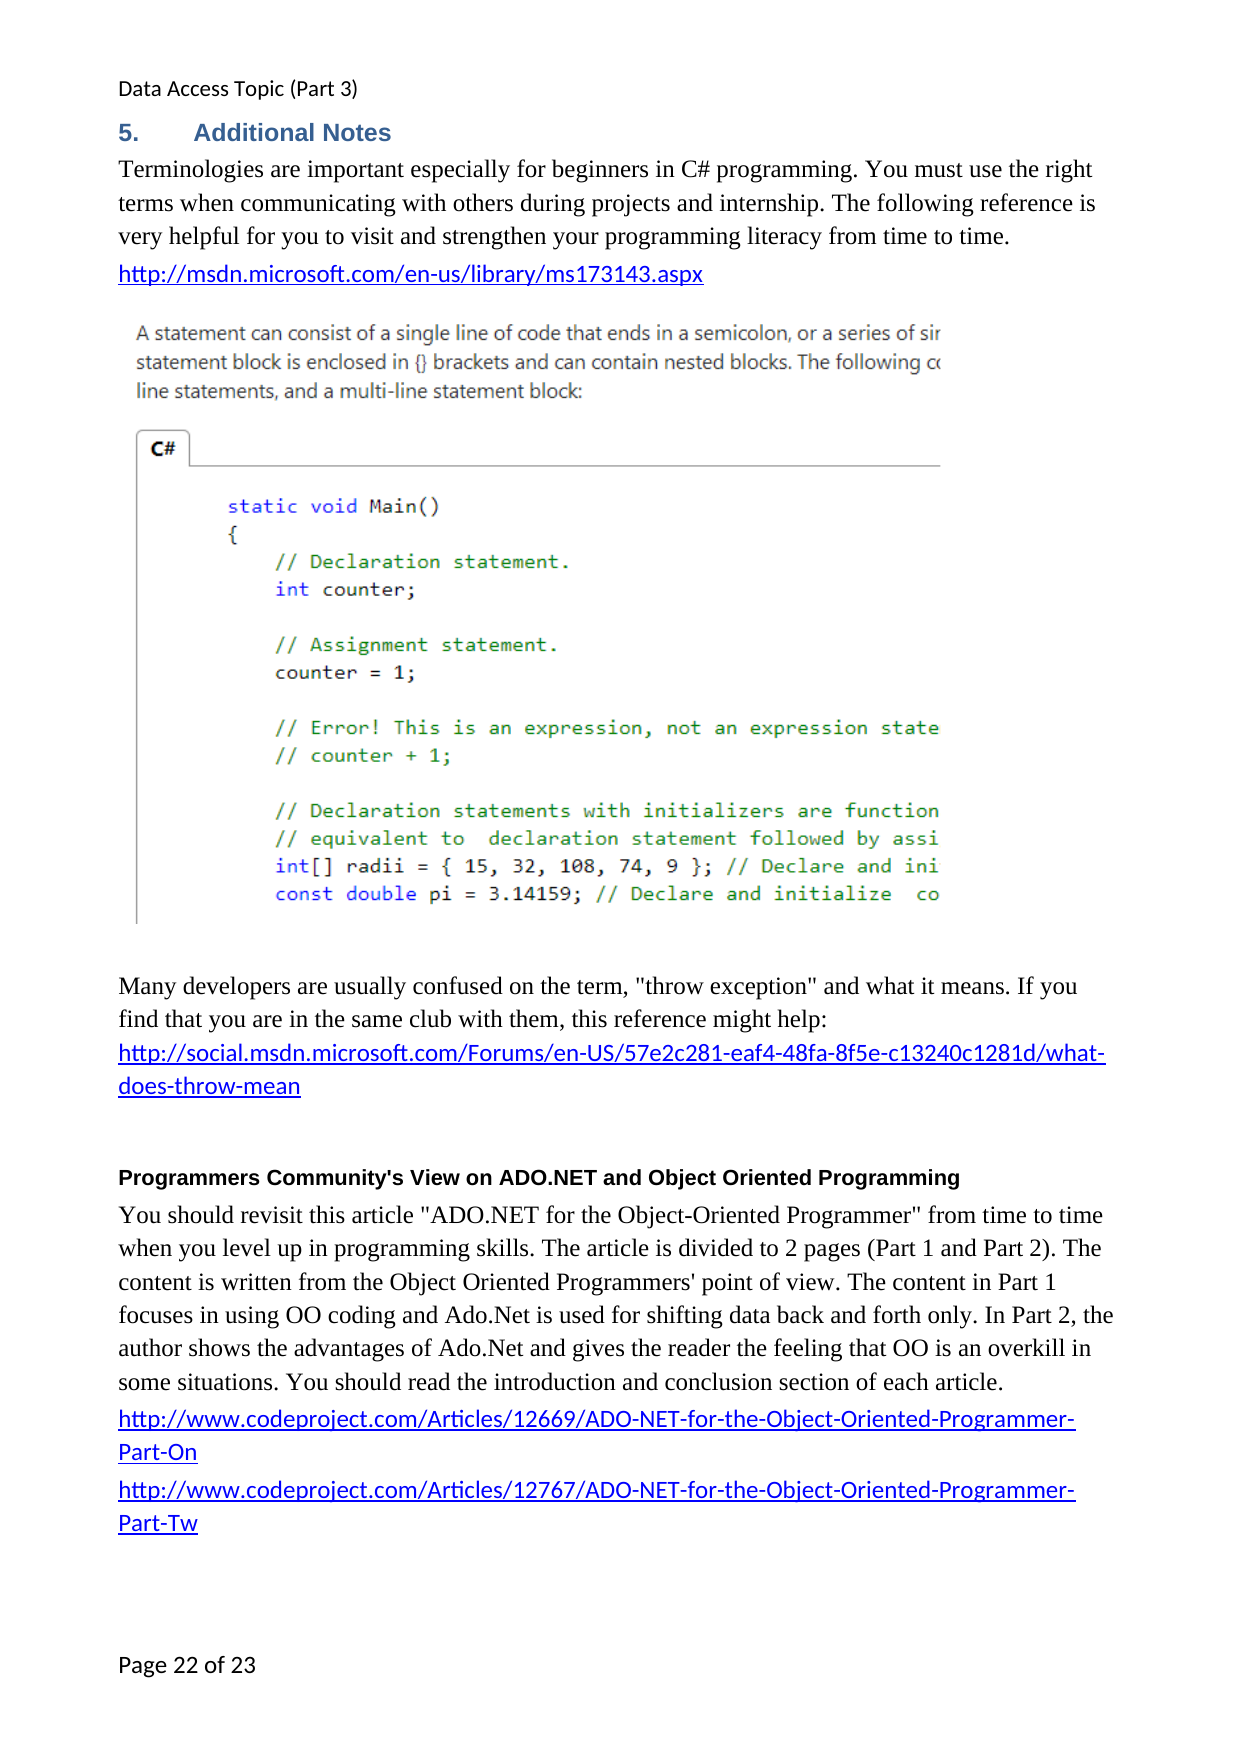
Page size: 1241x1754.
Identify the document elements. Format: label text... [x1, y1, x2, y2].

text http://www.codeproject.com/Articles/12669/ADO-NET-for-the-Object-Oriented-Programmer-Part-On [118, 1401, 1122, 1467]
text Terminologies are important especially for beginners in C# programming. You must use the right terms when communicating with others during projects and internship. The following reference is very helpful for you to visit and strengthen your programming literacy from time to time. [118, 151, 1122, 251]
picture [119, 302, 941, 924]
text http://www.codeproject.com/Articles/12767/ADO-NET-for-the-Object-Oriented-Programmer-Part-Tw [118, 1472, 1122, 1538]
text You should revisit this article "ADO.NET for the Object-Oriented Programmer" from time to time when you level up in programming skills. The article is divided to 2 pages (Part 1 and Part 2). The content is written from the Object Oriented Programmers' point of view. The content in Part 1 focuses in using OO coding and Ado.Net is used for shifting data back and forth only. In Part 2, the author shows the advantages of Ado.Net and gives the reader the feeling that OO is an overkill in some situations. You should read the introduction and conclusion section of each article. [118, 1197, 1122, 1397]
text Many developers are usually confused on the term, "throw exception" and what it means. If you find that you are in the same club with them, this reference might help: http://social.msdn.microsoft.com/Forums/en-US/57e2c281-eaf4-48fa-8f5e-c13240c1281d/what-does-throw-mean [118, 968, 1122, 1101]
subtitle 5. Additional Notes [118, 118, 1122, 147]
text Programmers Community's View on ADO.NET and Object Oriented Programming [118, 1159, 1122, 1192]
text http://msdn.microsoft.com/en-us/library/ms173143.aspx [118, 255, 1122, 289]
